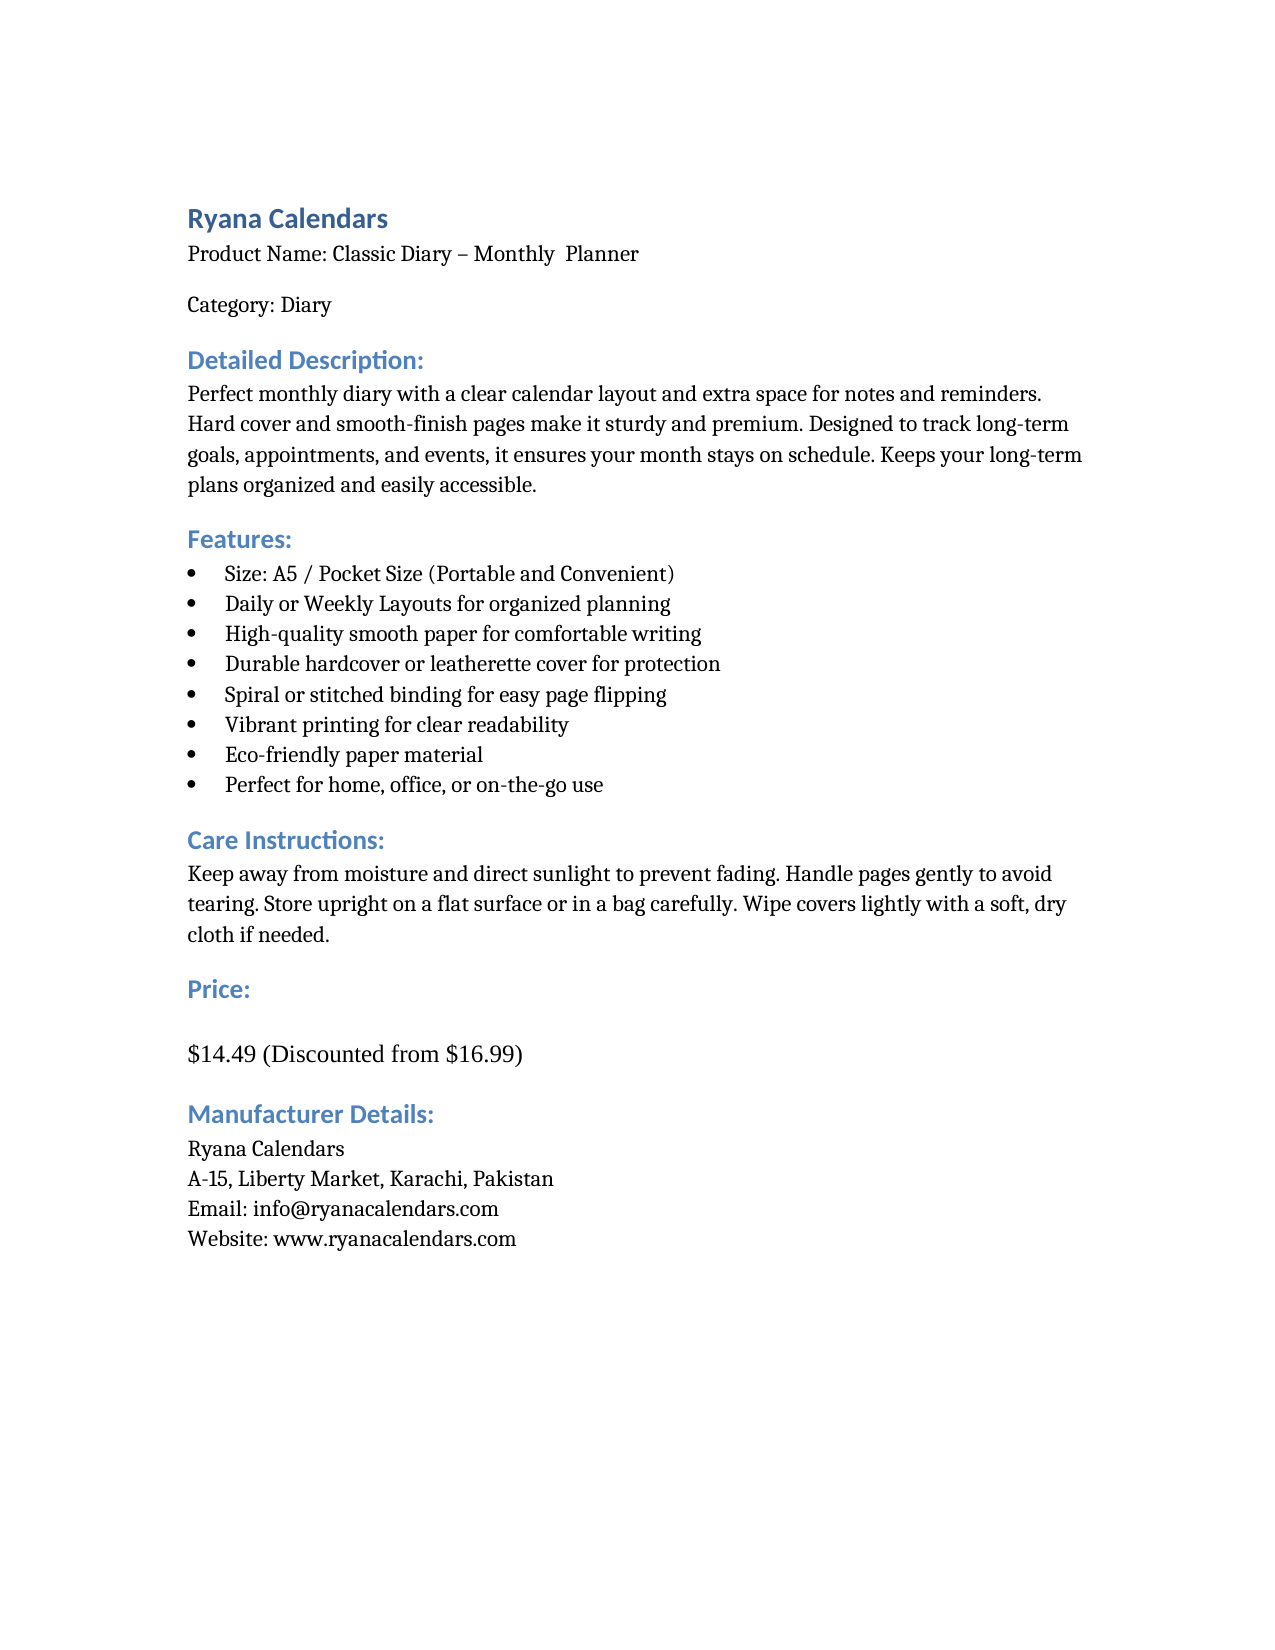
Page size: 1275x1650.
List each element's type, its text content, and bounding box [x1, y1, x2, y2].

list Vibrant printing for clear readability [187, 712, 1087, 738]
text Perfect monthly diary with a clear calendar layout and extra space for notes and reminders. Hard cover and smooth-finish pages make it sturdy and premium. Designed to track long-term goals, appointments, and events, it ensures your month stays on schedule. Keeps your long-term plans organized and easily accessible. [187, 381, 1087, 498]
subtitle Manufacturer Details: [187, 1097, 1087, 1130]
subtitle Ryana Calendars [187, 200, 1087, 236]
text Category: Diary [187, 292, 1087, 318]
subtitle Detailed Description: [187, 343, 1087, 376]
text Product Name: Classic Diary – Monthly Planner [187, 241, 1087, 267]
list Size: A5 / Pocket Size (Portable and Convenient) [187, 561, 1087, 587]
text Ryana Calendars A-15, Liberty Market, Karachi, Pakistan Email: info@ryanacalendars.com Website: www.ryanacalendars.com [187, 1135, 1087, 1252]
list Spiral or stitched binding for easy page flipping [187, 681, 1087, 708]
list Durable hardcover or leatherette cover for protection [187, 651, 1087, 677]
subtitle Care Instructions: [187, 823, 1087, 856]
list High-quality smooth paper for comfortable writing [187, 621, 1087, 647]
list Eco-friendly paper material [187, 742, 1087, 768]
subtitle Features: [187, 523, 1087, 556]
list Perfect for home, office, or on-the-go use [187, 772, 1087, 798]
text $14.49 (Discounted from $16.99) [187, 1039, 1087, 1068]
text Keep away from moisture and direct sunlight to prevent fading. Handle pages gently to avoid tearing. Store upright on a flat surface or in a bag carefully. Wipe covers lightly with a soft, dry cloth if needed. [187, 861, 1087, 948]
subtitle Price: [187, 972, 1087, 1005]
list Daily or Weekly Layouts for organized planning [187, 591, 1087, 617]
